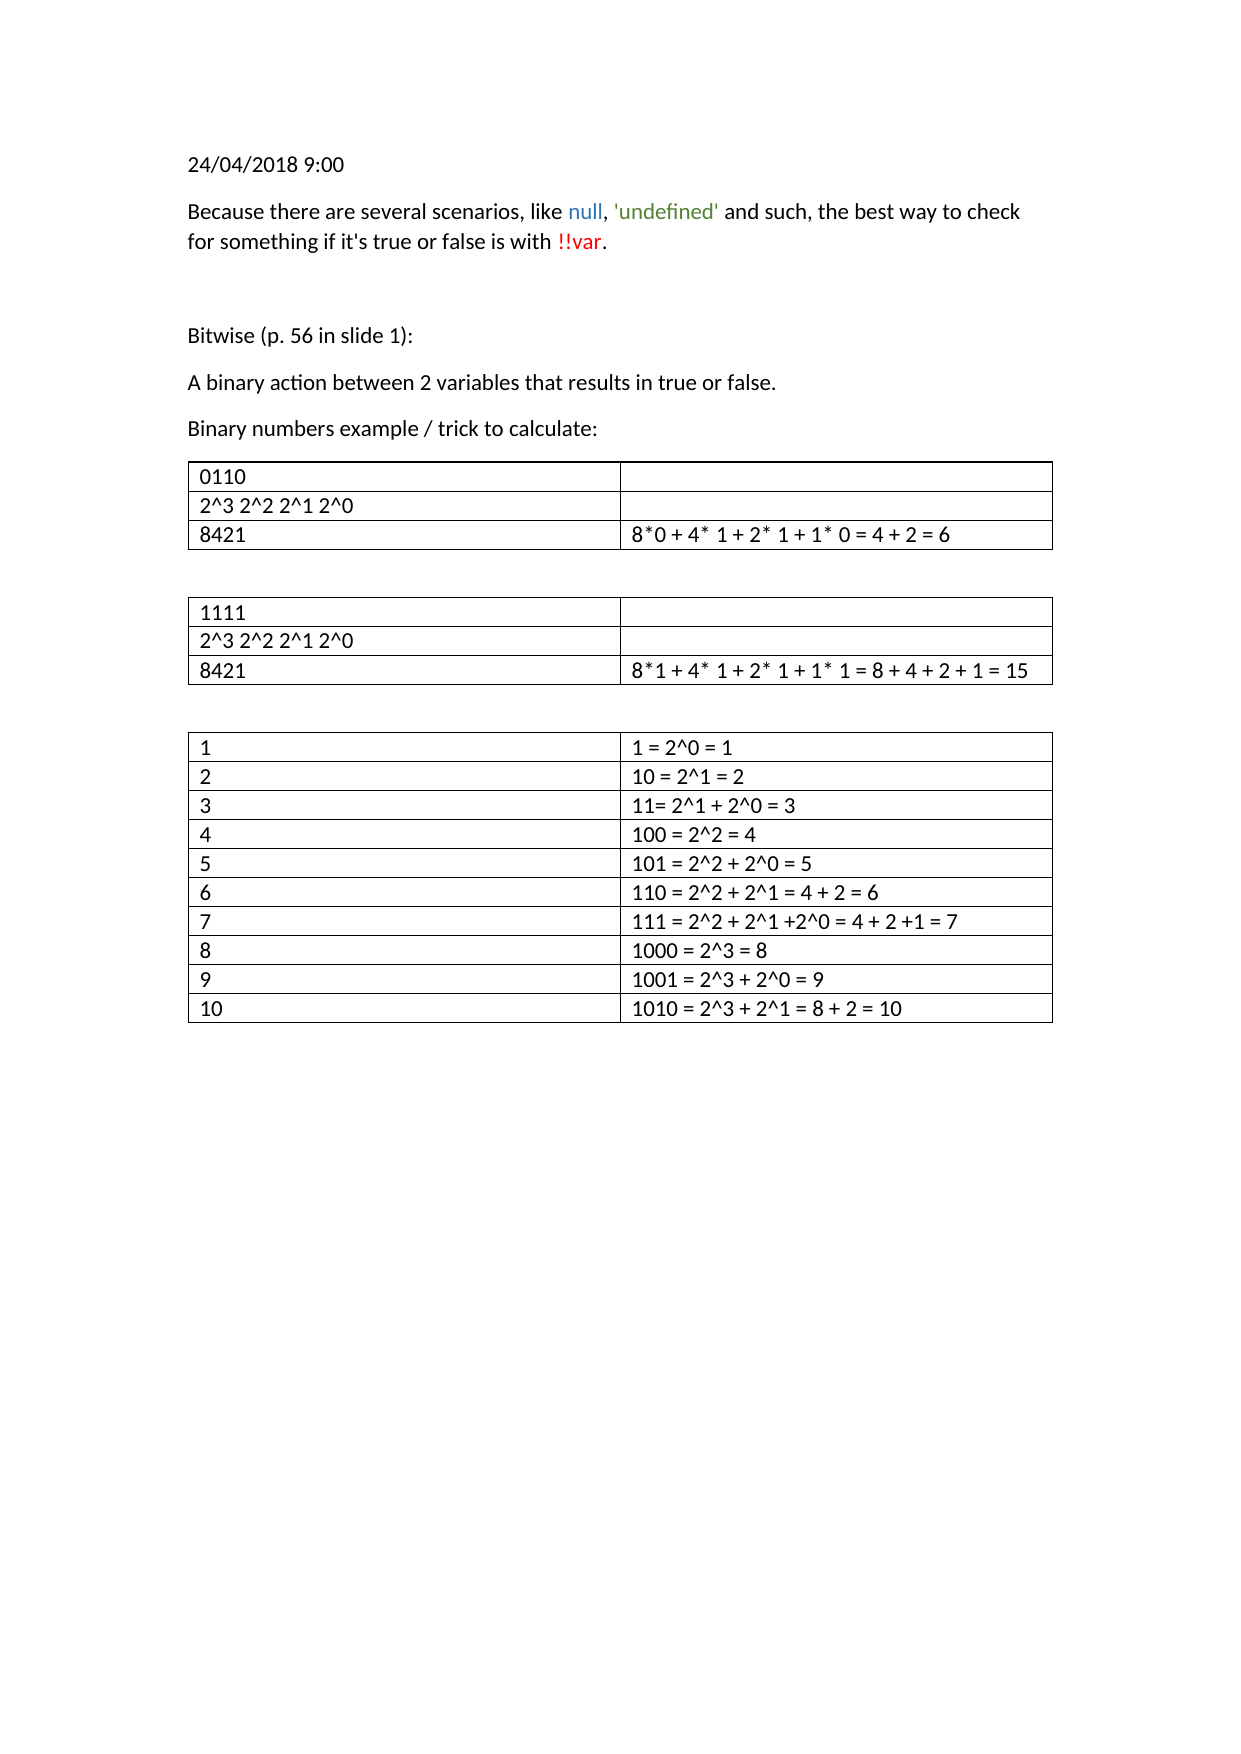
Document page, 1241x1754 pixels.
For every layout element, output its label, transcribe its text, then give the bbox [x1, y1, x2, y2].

table_cell 2^3 2^2 2^1 2^0 [189, 492, 620, 519]
table_cell 5 [189, 849, 620, 877]
table_cell [621, 627, 1052, 655]
text Because there are several scenarios, like null, 'undefined' and such, the best way to check for something if it's true or false is with !!var. [187, 197, 1053, 255]
table_cell [621, 492, 1052, 519]
table_cell 9 [189, 965, 620, 993]
table_cell 1010 = 2^3 + 2^1 = 8 + 2 = 10 [621, 994, 1052, 1022]
text Bitwise (p. 56 in slide 1): [187, 321, 1053, 349]
table_cell 8421 [189, 521, 620, 549]
table_cell 10 = 2^1 = 2 [621, 762, 1052, 790]
table_header 1 [189, 733, 620, 761]
table_header 1 = 2^0 = 1 [621, 733, 1052, 761]
table_header [621, 598, 1052, 626]
table_header [621, 463, 1052, 491]
table_cell 110 = 2^2 + 2^1 = 4 + 2 = 6 [621, 878, 1052, 906]
table_cell 10 [189, 994, 620, 1022]
table_cell 8421 [189, 656, 620, 684]
text Binary numbers example / trick to calculate: [187, 414, 1053, 443]
table_cell 8 [189, 936, 620, 964]
table_cell 8*0 + 4* 1 + 2* 1 + 1* 0 = 4 + 2 = 6 [621, 521, 1052, 549]
table_cell 100 = 2^2 = 4 [621, 820, 1052, 848]
table_cell 8*1 + 4* 1 + 2* 1 + 1* 1 = 8 + 4 + 2 + 1 = 15 [621, 656, 1052, 684]
table_cell 7 [189, 907, 620, 935]
table_cell 1001 = 2^3 + 2^0 = 9 [621, 965, 1052, 993]
table_header 0110 [189, 463, 620, 491]
table_cell 6 [189, 878, 620, 906]
table_header 1111 [189, 598, 620, 626]
table_cell 11= 2^1 + 2^0 = 3 [621, 791, 1052, 819]
table_cell 101 = 2^2 + 2^0 = 5 [621, 849, 1052, 877]
table_cell 111 = 2^2 + 2^1 +2^0 = 4 + 2 +1 = 7 [621, 907, 1052, 935]
text 24/04/2018 9:00 [187, 150, 1053, 178]
text A binary action between 2 variables that results in true or false. [187, 368, 1053, 396]
table_cell 2 [189, 762, 620, 790]
table_cell 3 [189, 791, 620, 819]
table_cell 2^3 2^2 2^1 2^0 [189, 627, 620, 655]
table_cell 4 [189, 820, 620, 848]
table_cell 1000 = 2^3 = 8 [621, 936, 1052, 964]
